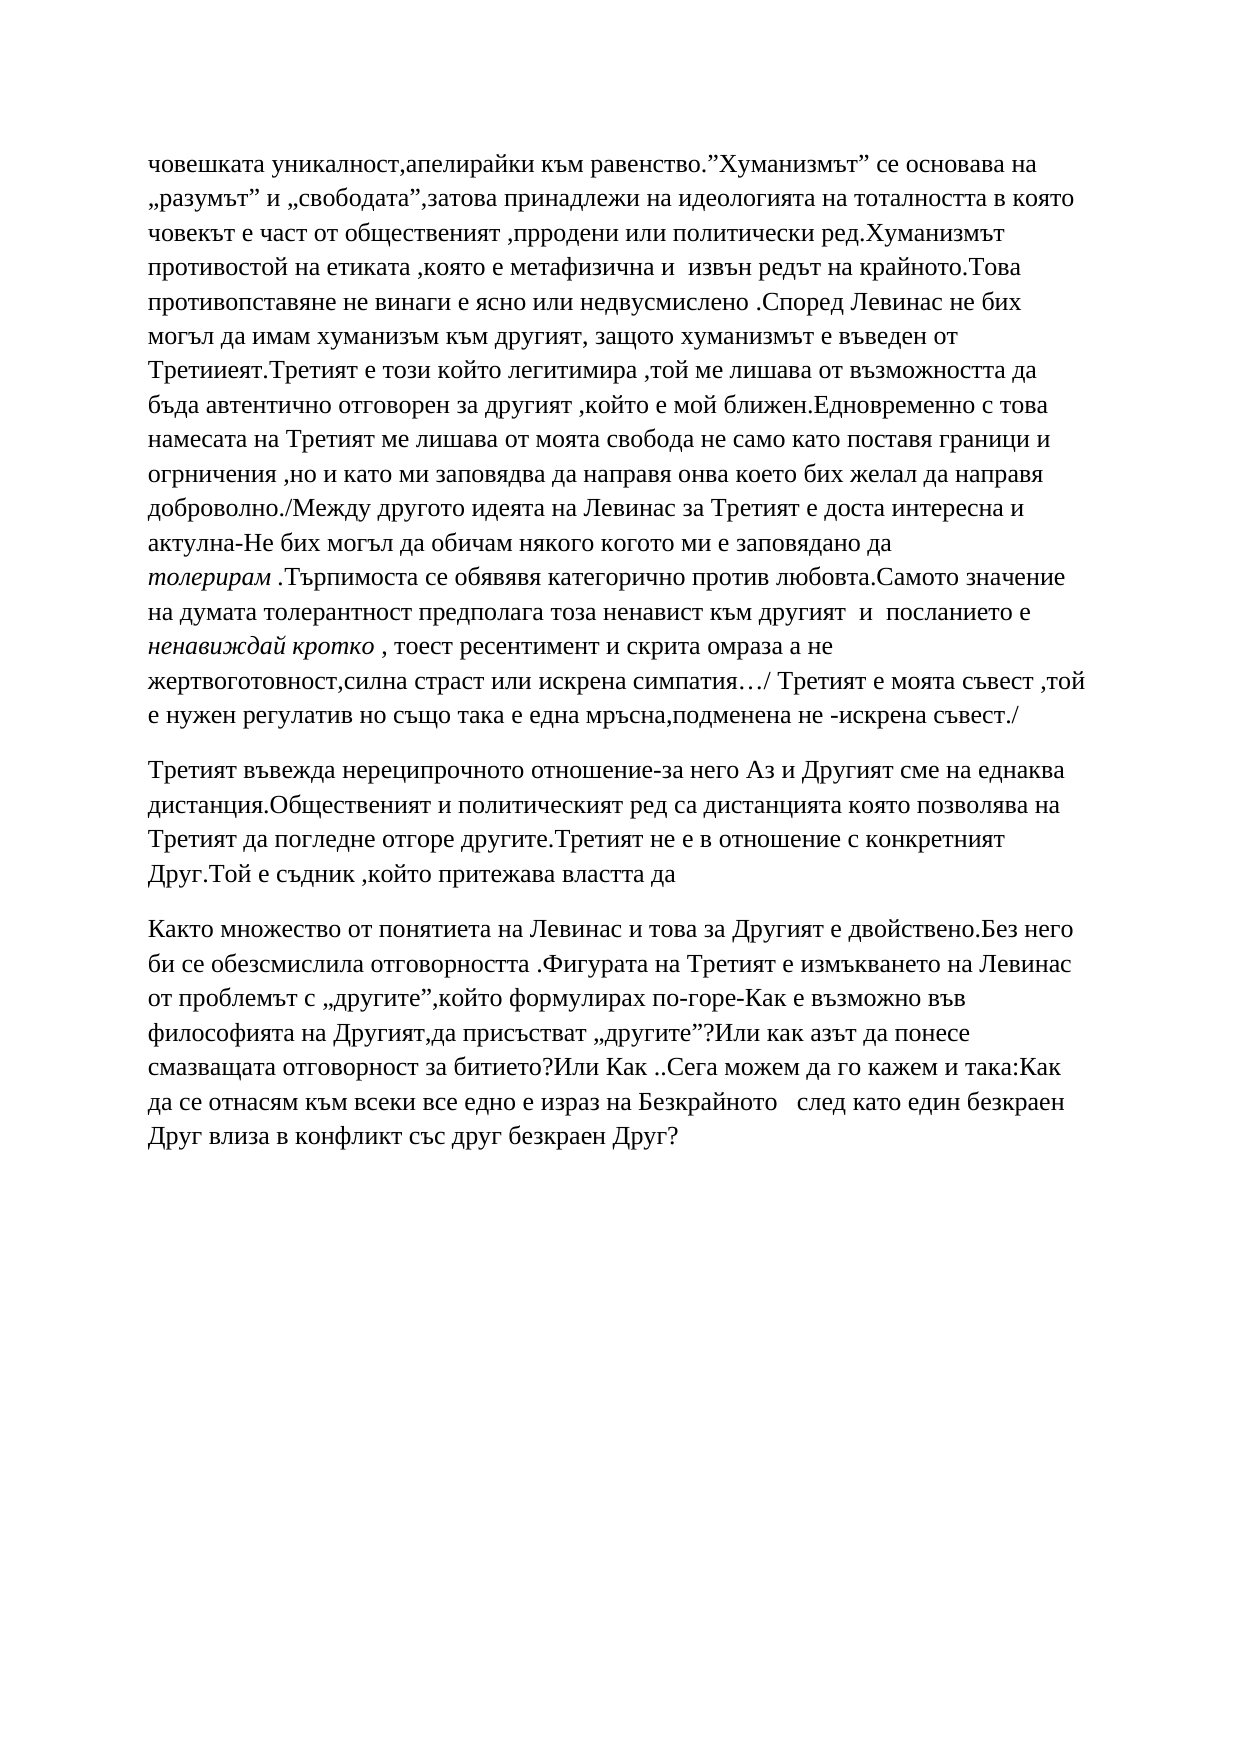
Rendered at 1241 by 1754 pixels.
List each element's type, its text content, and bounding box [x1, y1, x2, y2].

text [148, 148, 1093, 729]
text Както множество от понятиета на Левинас и това за Другият е двойствено.Без него би се обезсмислила отговорността .Фигурата на Третият е измъкването на Левинас от проблемът с „другите”,който формулирах по-горе-Как е възможно във философията на Другият,да присъстват „другите”?Или как азът да понесе смазващата отговорност за битието?Или Как ..Сега можем да го кажем и така:Как да се отнасям към всеки все едно е израз на Безкрайното след като един безкраен Друг влиза в конфликт със друг безкраен Друг? [148, 913, 1093, 1150]
text Третият въвежда нереципрочното отношение-за него Аз и Другият сме на еднаква дистанция.Общественият и политическият ред са дистанцията която позволява на Третият да погледне отгоре другите.Третият не е в отношение с конкретният Друг.Той е съдник ,който притежава властта да [148, 754, 1093, 888]
